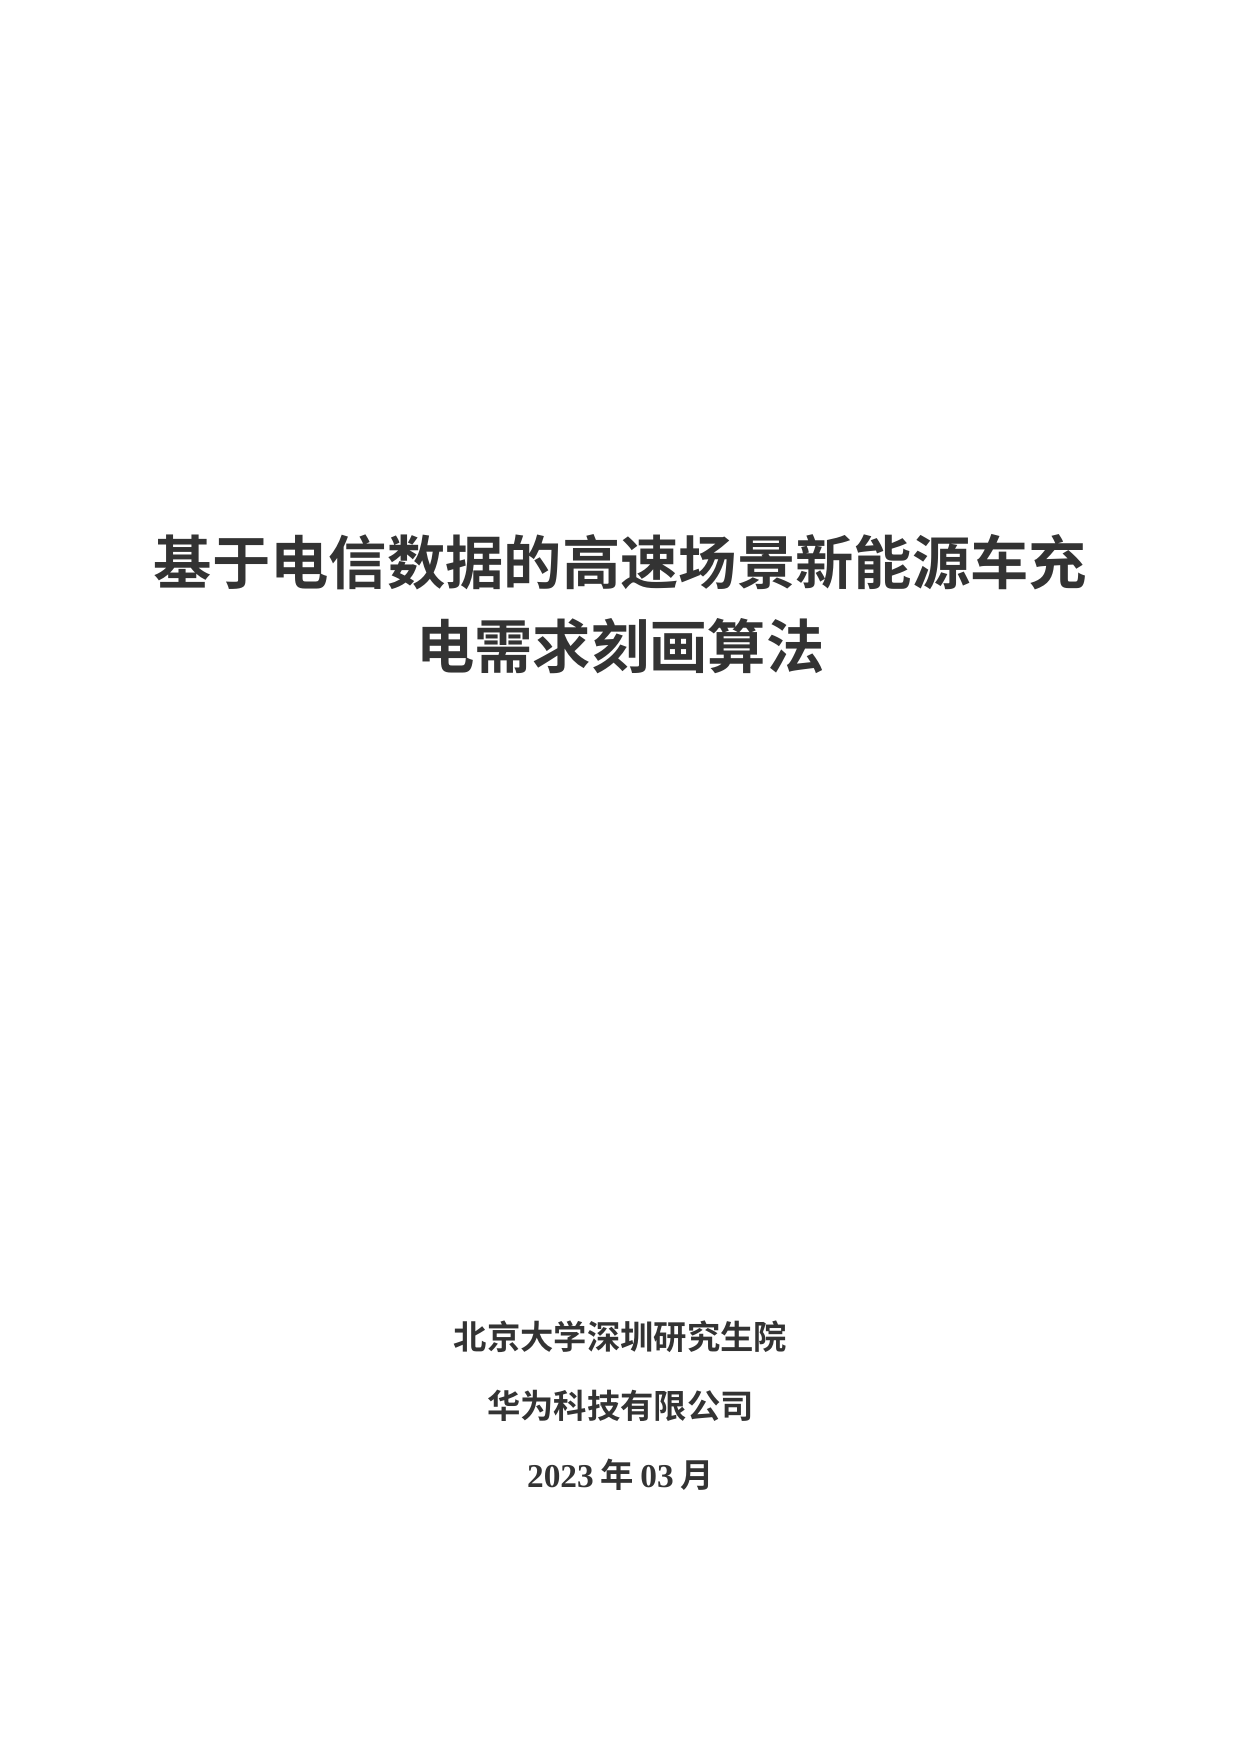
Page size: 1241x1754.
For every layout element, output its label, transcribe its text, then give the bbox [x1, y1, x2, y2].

text 北京大学深圳研究生院 [148, 1311, 1093, 1359]
text 华为科技有限公司 [148, 1379, 1093, 1428]
text 基于电信数据的高速场景新能源车充电需求刻画算法 [148, 517, 1093, 686]
text 2023年03月 [148, 1448, 1093, 1497]
